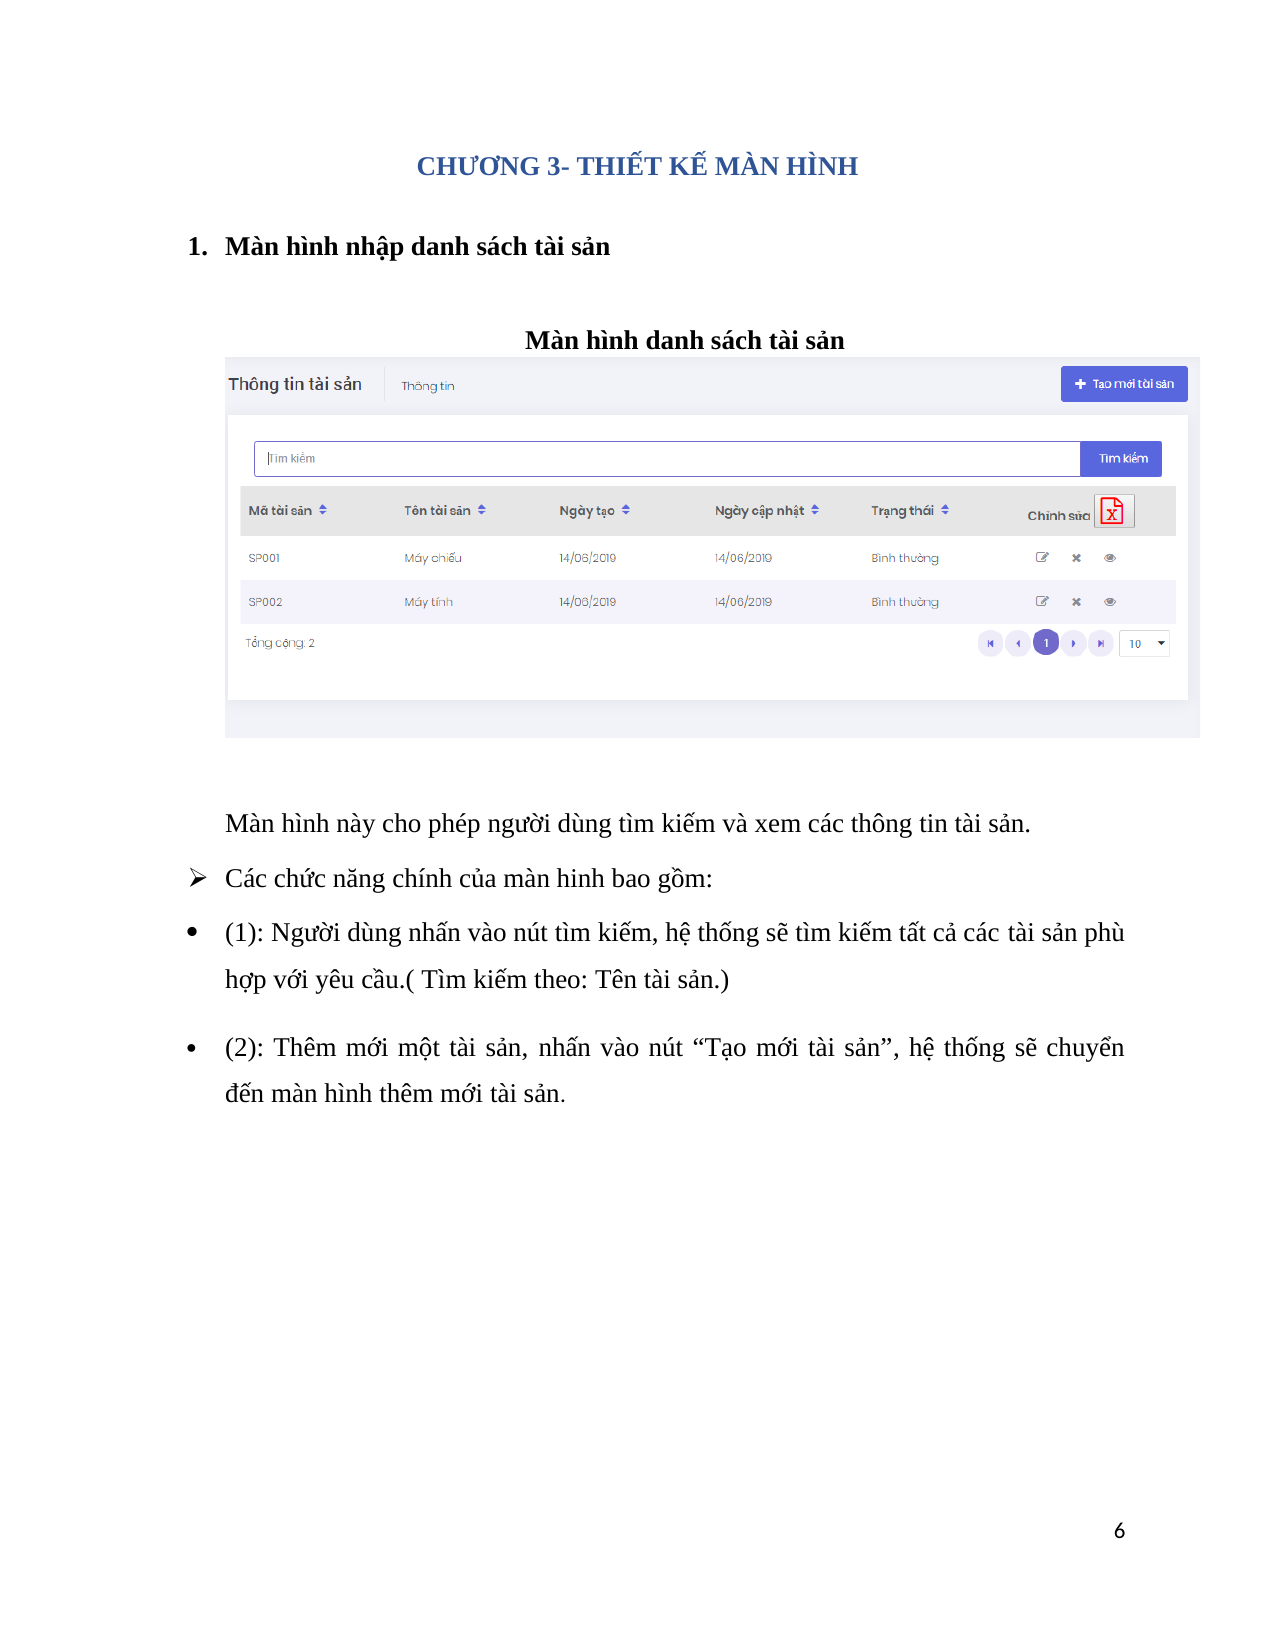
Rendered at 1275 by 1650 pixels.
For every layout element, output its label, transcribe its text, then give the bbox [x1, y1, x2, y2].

list Màn hình danh sách tài sản [225, 324, 1125, 356]
list Màn hình nhập danh sách tài sản [187, 230, 1125, 262]
list Các chức năng chính của màn hinh bao gồm: [187, 862, 1125, 893]
list (1): Người dùng nhấn vào nút tìm kiếm, hệ thống sẽ tìm kiếm tất cả các tài sản phù hợp với yêu cầu.( Tìm kiếm theo: Tên tài sản.) [187, 916, 1125, 994]
text Màn hình này cho phép người dùng tìm kiếm và xem các thông tin tài sản. [150, 807, 1125, 839]
picture [225, 357, 1200, 738]
subtitle CHƯƠNG 3- THIẾT KẾ MÀN HÌNH [150, 150, 1125, 181]
list (2): Thêm mới một tài sản, nhấn vào nút “Tạo mới tài sản”, hệ thống sẽ chuyển đến màn hình thêm mới tài sản. [187, 1031, 1125, 1108]
